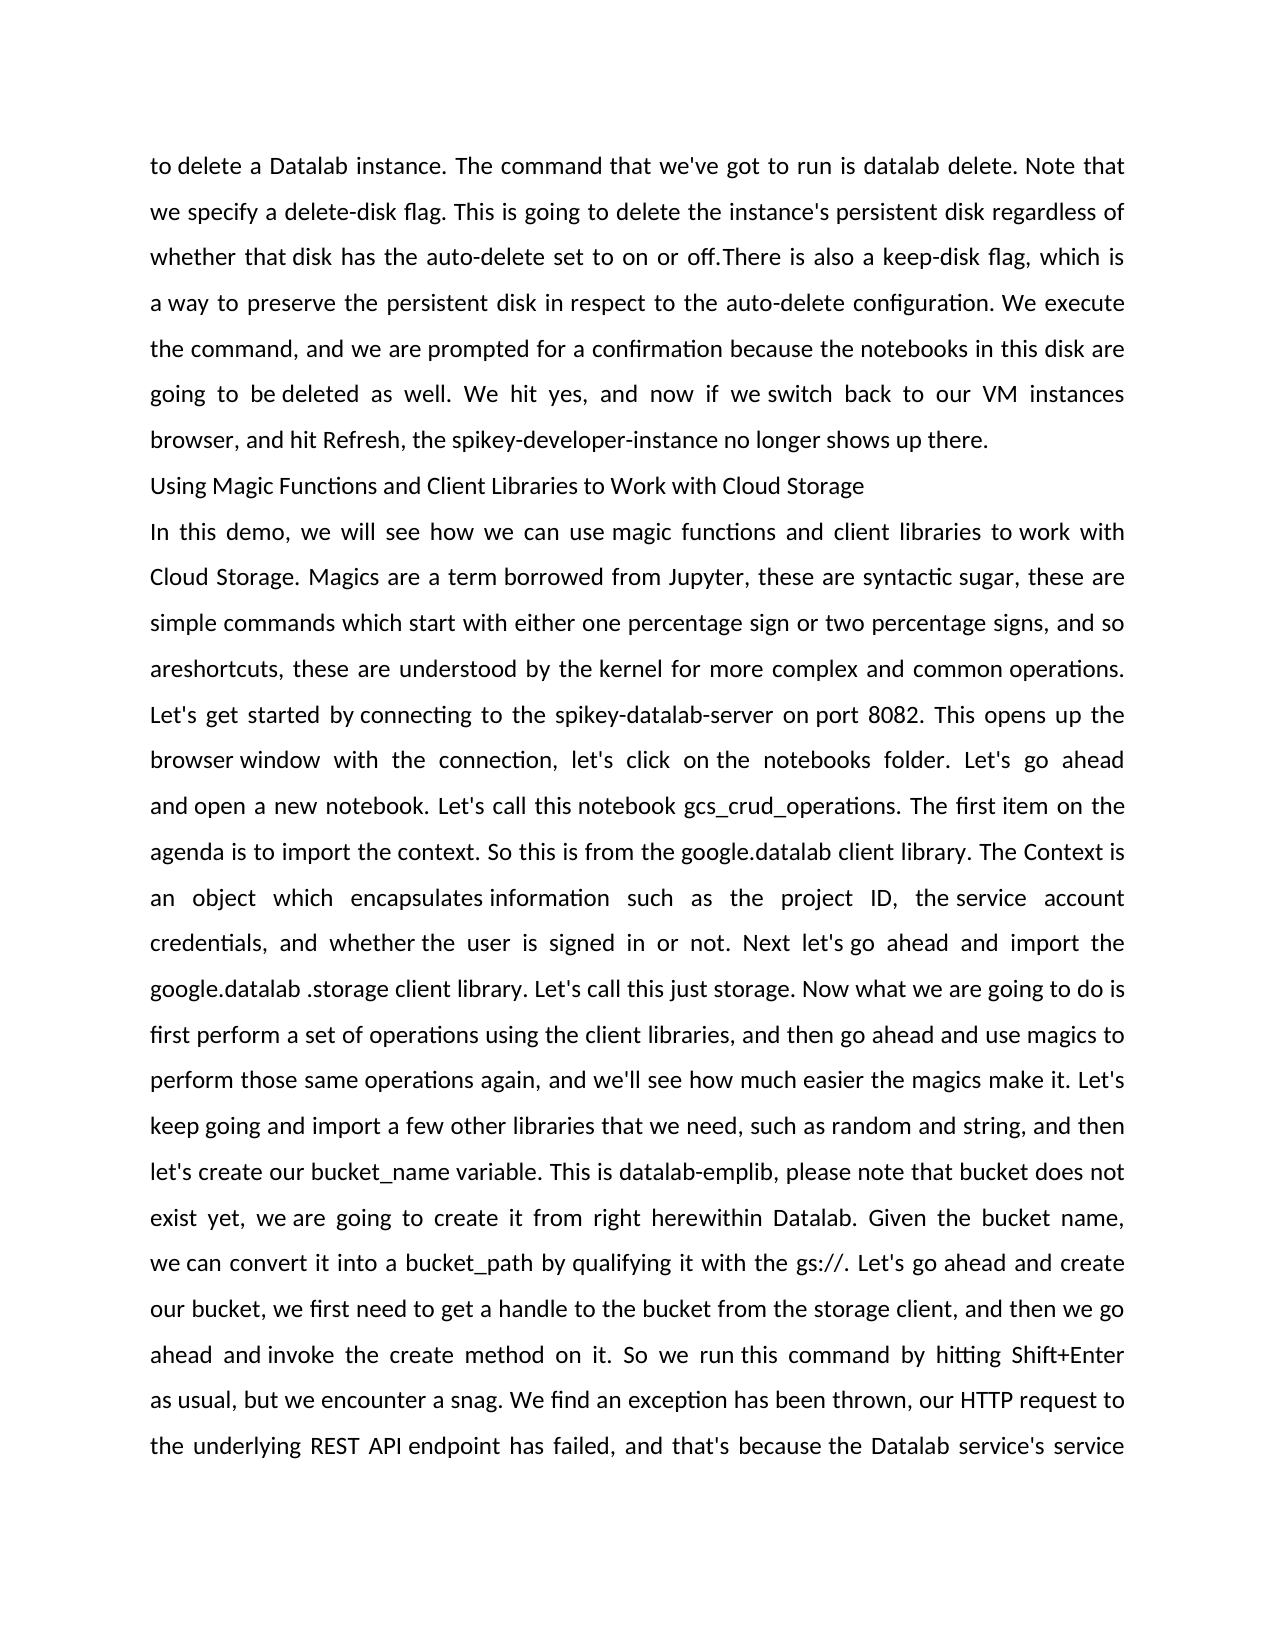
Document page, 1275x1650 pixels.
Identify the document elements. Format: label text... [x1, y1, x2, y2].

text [150, 150, 1125, 455]
text Using Magic Functions and Client Libraries to Work with Cloud Storage [150, 470, 1125, 501]
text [150, 516, 1125, 1461]
